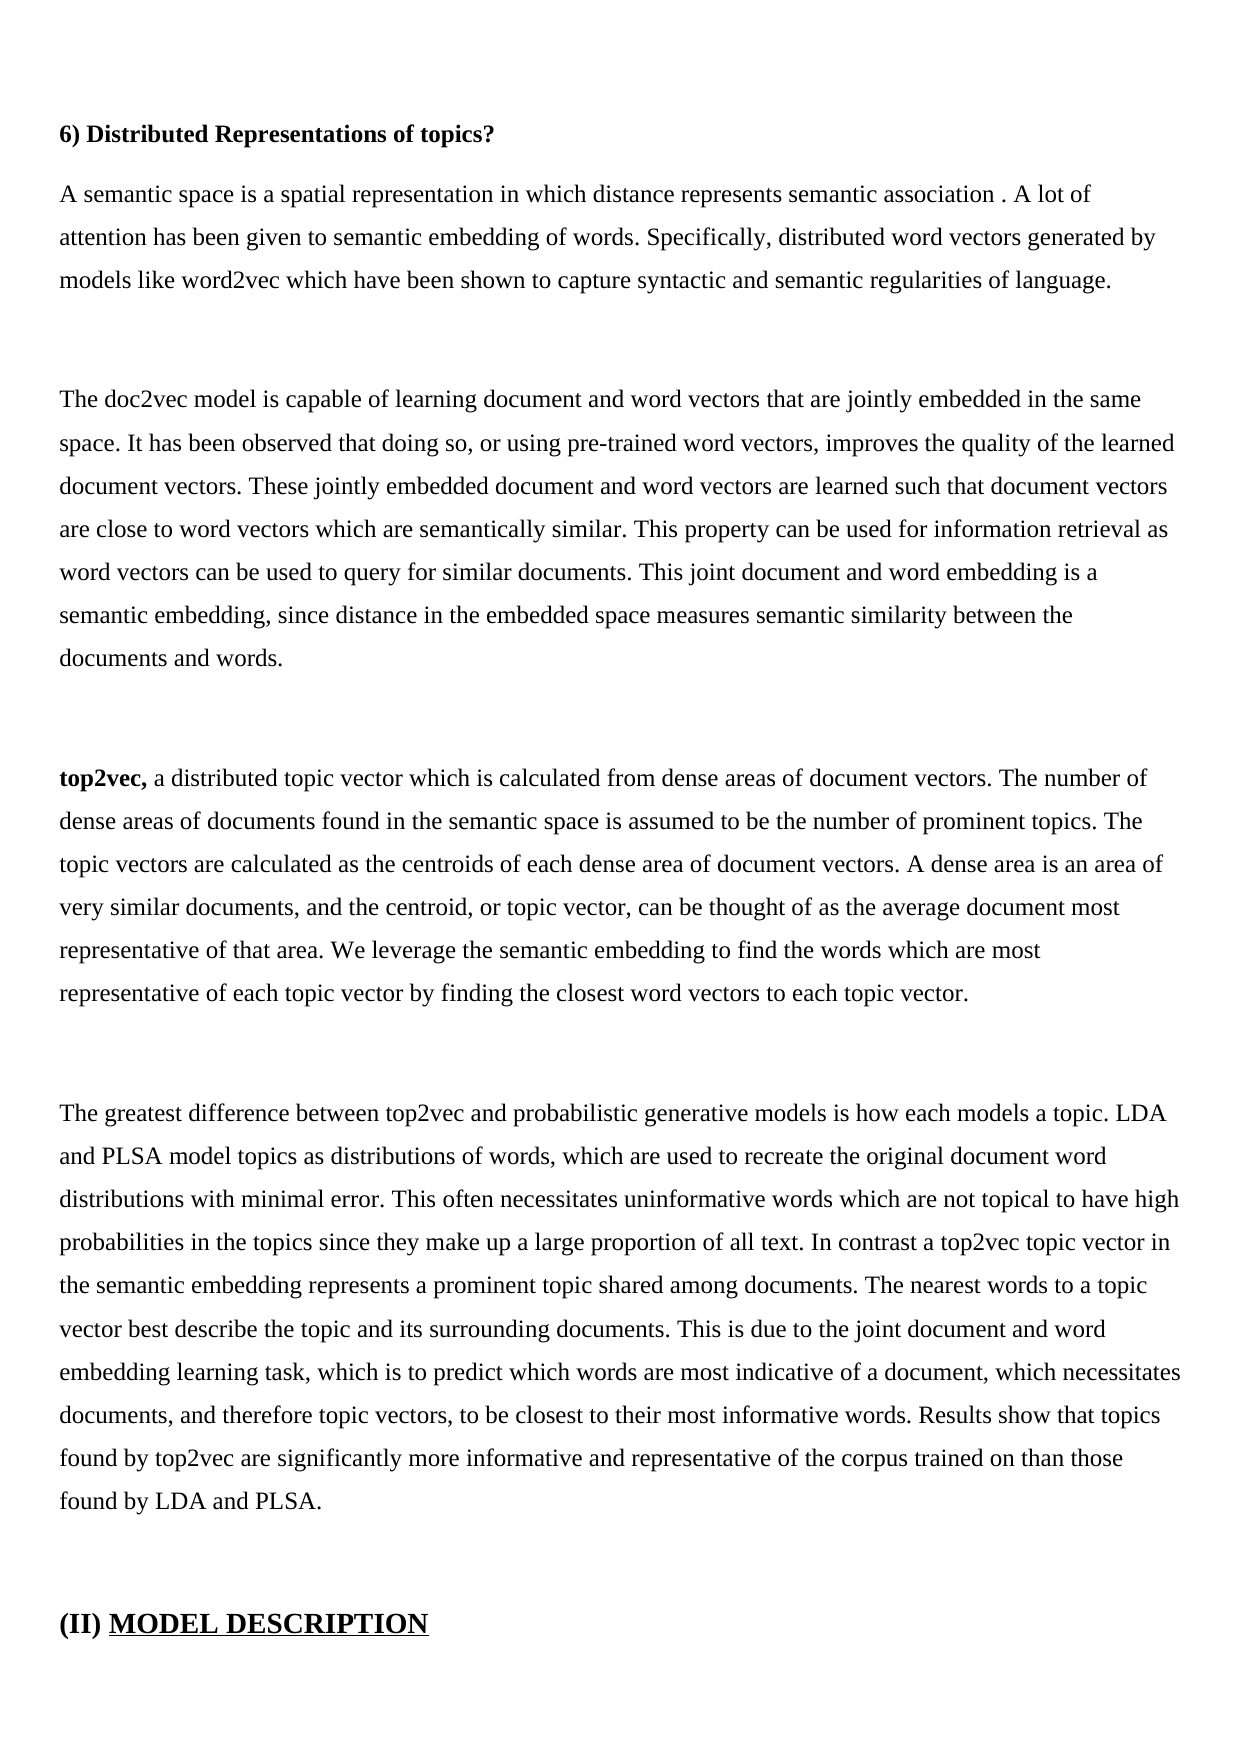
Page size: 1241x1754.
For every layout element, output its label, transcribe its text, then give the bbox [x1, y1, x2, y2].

text 6) Distributed Representations of topics? [59, 119, 1181, 148]
text A semantic space is a spatial representation in which distance represents semantic association . A lot of attention has been given to semantic embedding of words. Specifically, distributed word vectors generated by models like word2vec which have been shown to capture syntactic and semantic regularities of language. [59, 179, 1181, 294]
text (II) MODEL DESCRIPTION [59, 1606, 1181, 1639]
text The doc2vec model is capable of learning document and word vectors that are jointly embedded in the same space. It has been observed that doing so, or using pre-trained word vectors, improves the quality of the learned document vectors. These jointly embedded document and word vectors are learned such that document vectors are close to word vectors which are semantically similar. This property can be used for information retrieval as word vectors can be used to query for similar documents. This joint document and word embedding is a semantic embedding, since distance in the embedded space measures semantic similarity between the documents and words. [59, 384, 1181, 672]
text The greatest difference between top2vec and probabilistic generative models is how each models a topic. LDA and PLSA model topics as distributions of words, which are used to recreate the original document word distributions with minimal error. This often necessitates uninformative words which are not topical to have high probabilities in the topics since they make up a large proportion of all text. In contrast a top2vec topic vector in the semantic embedding represents a prominent topic shared among documents. The nearest words to a topic vector best describe the topic and its surrounding documents. This is due to the joint document and word embedding learning task, which is to predict which words are most indicative of a document, which necessitates documents, and therefore topic vectors, to be closest to their most informative words. Results show that topics found by top2vec are significantly more informative and representative of the corpus trained on than those found by LDA and PLSA. [59, 1098, 1181, 1515]
text top2vec, a distributed topic vector which is calculated from dense areas of document vectors. The number of dense areas of documents found in the semantic space is assumed to be the number of prominent topics. The topic vectors are calculated as the centroids of each dense area of document vectors. A dense area is an area of very similar documents, and the centroid, or topic vector, can be thought of as the average document most representative of that area. We leverage the semantic embedding to find the words which are most representative of each topic vector by finding the closest word vectors to each topic vector. [59, 763, 1181, 1007]
